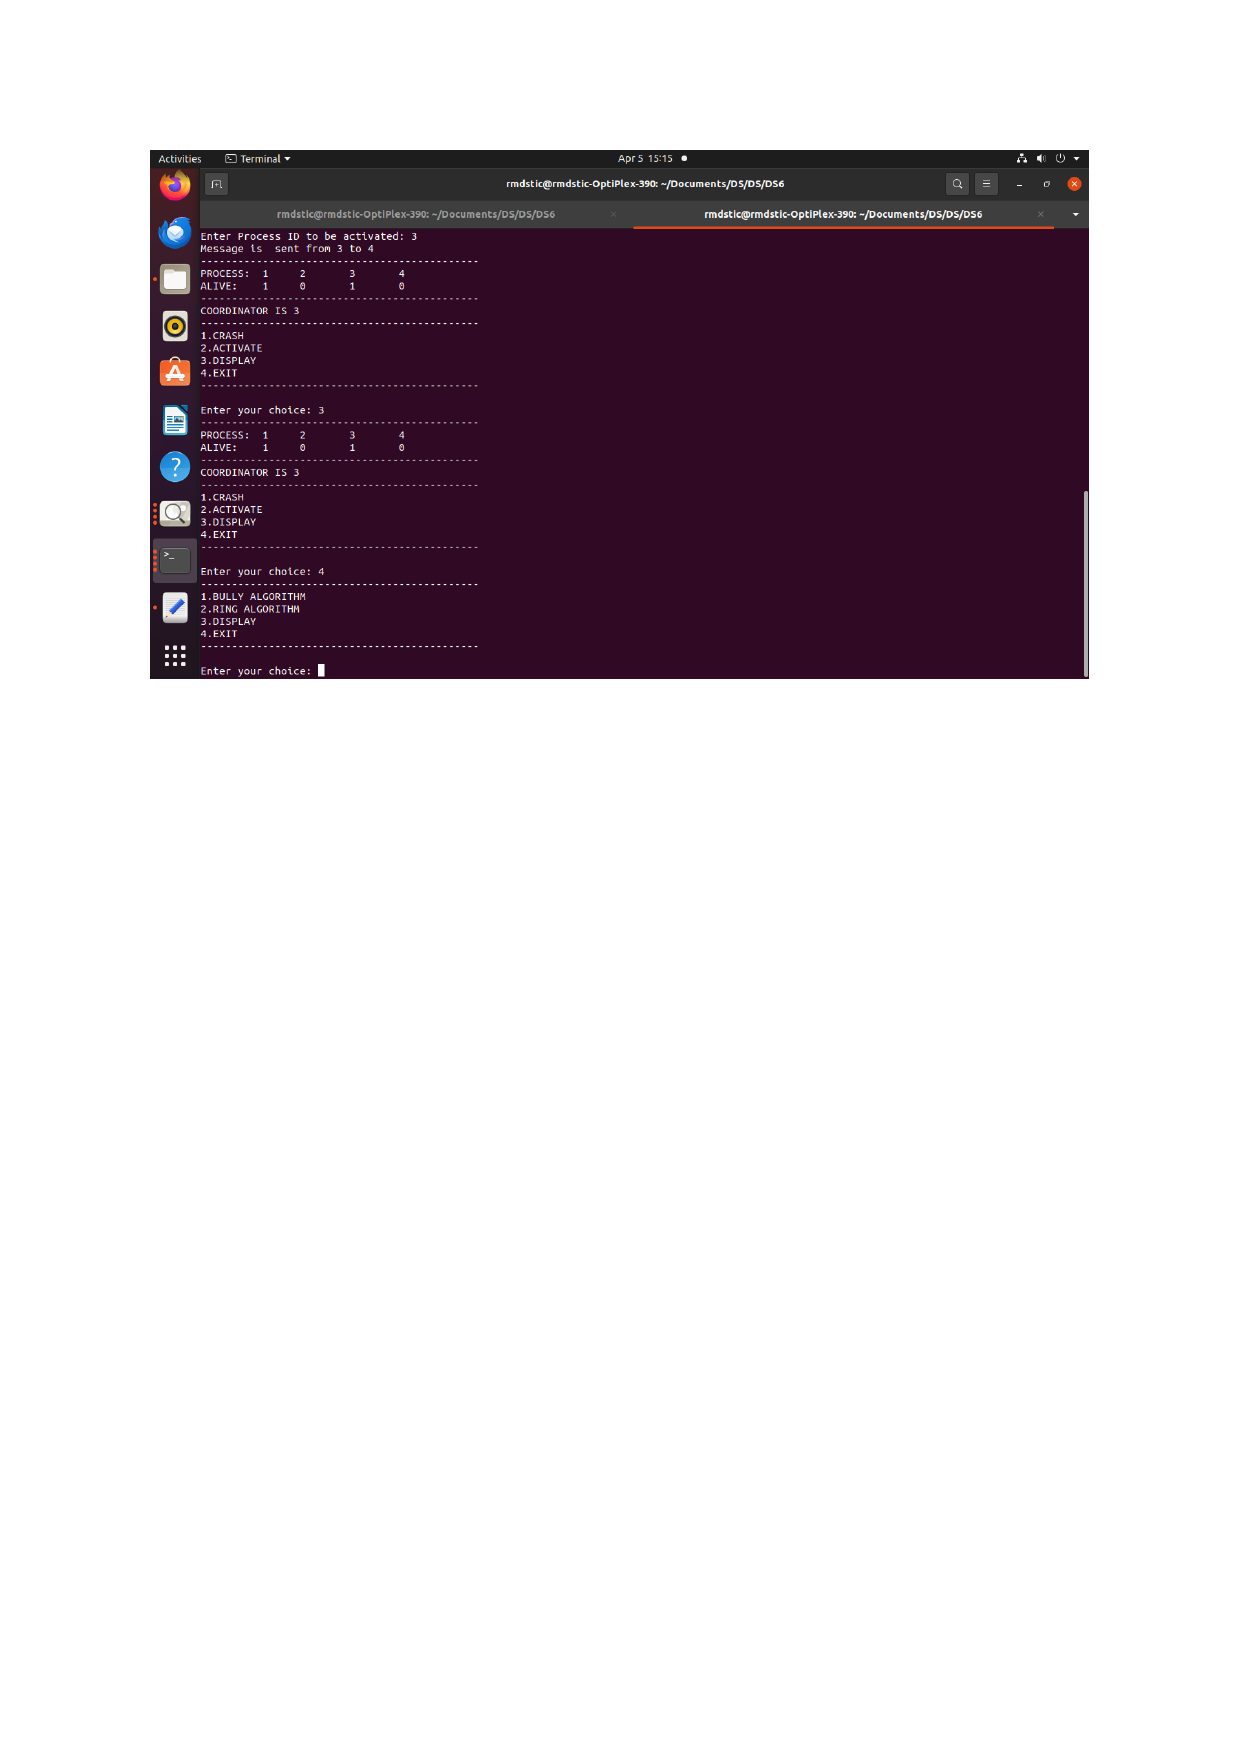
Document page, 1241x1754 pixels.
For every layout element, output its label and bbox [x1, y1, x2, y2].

picture [150, 150, 1089, 679]
